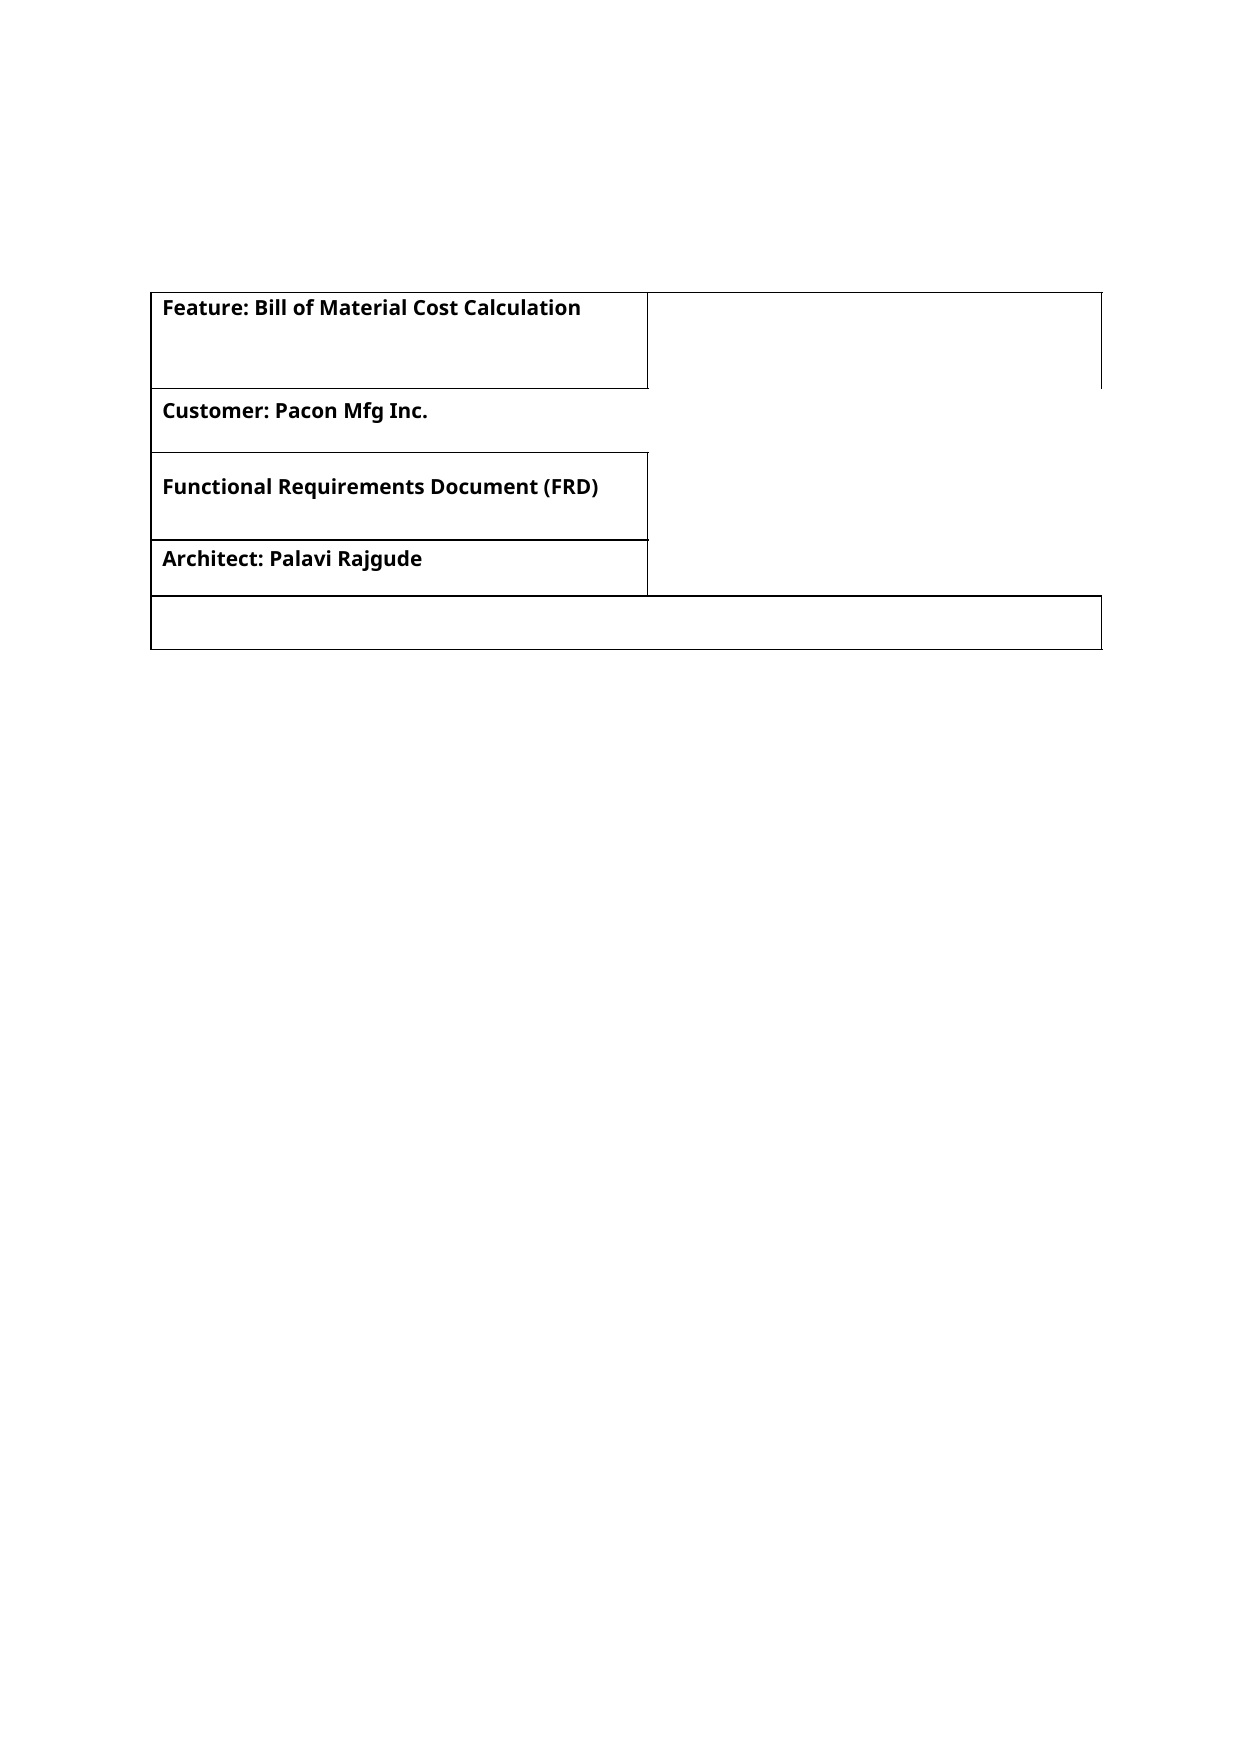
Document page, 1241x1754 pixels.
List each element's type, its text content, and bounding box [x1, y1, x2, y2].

table_cell [152, 597, 1101, 648]
table_header Feature: Bill of Material Cost Calculation [152, 293, 647, 387]
table_cell Functional Requirements Document (FRD) [152, 453, 647, 539]
table_header [648, 293, 1102, 595]
table_cell Architect: Palavi Rajgude [152, 541, 647, 595]
table_cell Customer: Pacon Mfg Inc. [152, 389, 648, 452]
